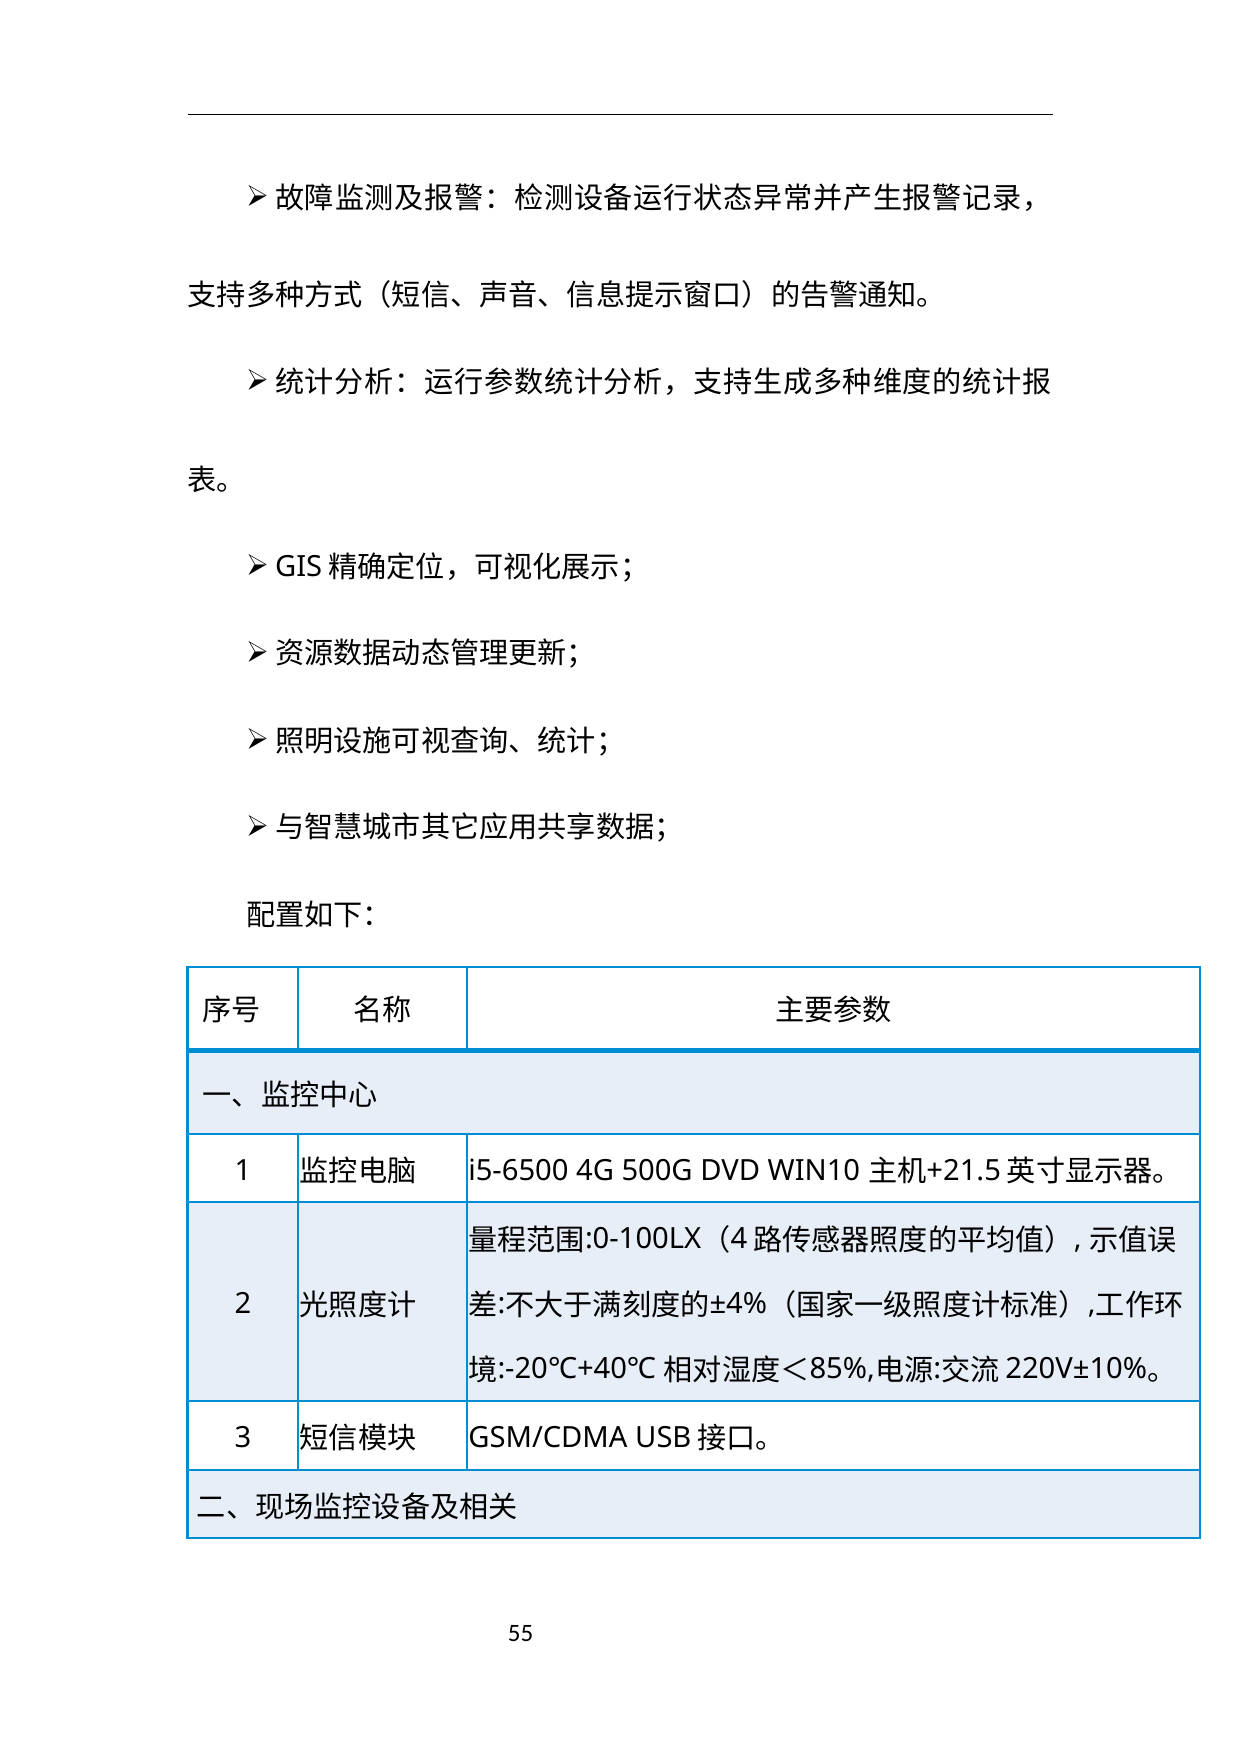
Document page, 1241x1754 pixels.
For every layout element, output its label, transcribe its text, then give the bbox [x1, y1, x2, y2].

table_header 主要参数 [468, 968, 1199, 1048]
text 配置如下： [187, 879, 1053, 944]
table_cell 2 [189, 1203, 297, 1400]
table_cell 短信模块 [299, 1402, 466, 1468]
table_cell 监控电脑 [299, 1135, 466, 1201]
table_cell 3 [189, 1402, 297, 1468]
table_cell 二、现场监控设备及相关 [189, 1471, 1199, 1537]
table_cell 光照度计 [299, 1203, 466, 1400]
list GIS精确定位，可视化展示； [187, 531, 1053, 596]
list 故障监测及报警：检测设备运行状态异常并产生报警记录，支持多种方式（短信、声音、信息提示窗口）的告警通知。 [187, 162, 1053, 324]
table_cell 1 [189, 1135, 297, 1201]
table_header 序号 [189, 968, 297, 1048]
list 照明设施可视查询、统计； [187, 705, 1053, 770]
table_cell 一、监控中心 [189, 1053, 1199, 1133]
table_header 名称 [299, 968, 466, 1048]
table_cell GSM/CDMA USB接口。 [468, 1402, 1199, 1468]
table_cell 量程范围:0-100LX（4路传感器照度的平均值）, 示值误差:不大于满刻度的±4%（国家一级照度计标准）,工作环境:-20℃+40℃ 相对湿度＜85%,电源:交流220V±10%。 [468, 1203, 1199, 1400]
list 与智慧城市其它应用共享数据； [187, 792, 1053, 857]
list 资源数据动态管理更新； [187, 618, 1053, 683]
table_cell i5-6500 4G 500G DVD WIN10 主机+21.5英寸显示器。 [468, 1135, 1199, 1201]
list 统计分析：运行参数统计分析，支持生成多种维度的统计报表。 [187, 346, 1053, 509]
